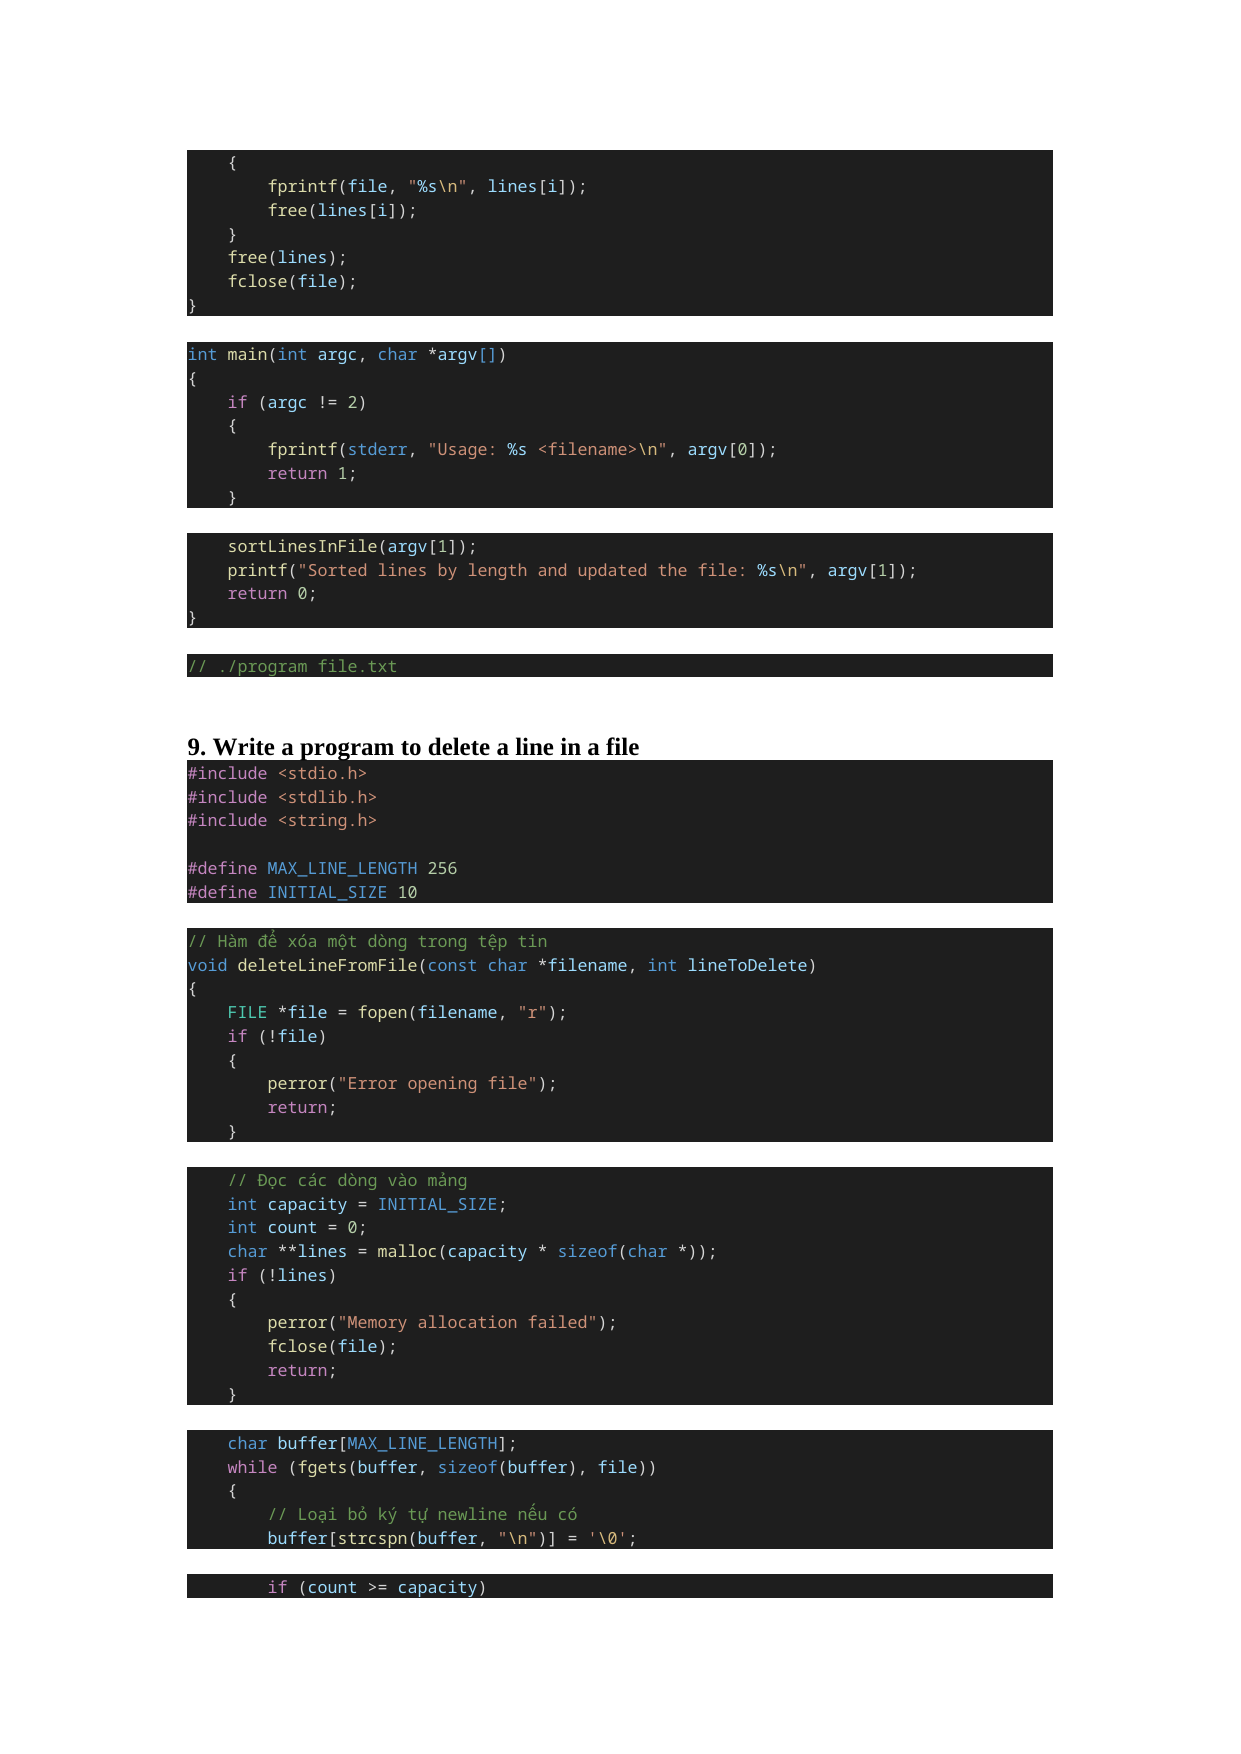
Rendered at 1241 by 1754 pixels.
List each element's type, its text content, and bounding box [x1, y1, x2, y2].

text #define INITIAL_SIZE 10 [187, 879, 1053, 903]
text printf("Sorted lines by length and updated the file: %s\n", argv[1]); [187, 557, 1053, 581]
text buffer[strcspn(buffer, "\n")] = '\0'; [187, 1525, 1053, 1549]
text #define MAX_LINE_LENGTH 256 [187, 855, 1053, 879]
text return 0; [187, 581, 1053, 604]
text // Đọc các dòng vào mảng [187, 1167, 1053, 1191]
text } [187, 1118, 1053, 1142]
text // Loại bỏ ký tự newline nếu có [187, 1502, 1053, 1525]
text { [187, 1047, 1053, 1071]
text } [187, 1381, 1053, 1405]
text if (argc != 2) [187, 389, 1053, 413]
text { [187, 150, 1053, 174]
text return 1; [187, 460, 1053, 484]
text if (!file) [187, 1023, 1053, 1047]
text { [187, 1286, 1053, 1310]
text #include <stdio.h> [344, 760, 1053, 784]
text } [187, 484, 1053, 508]
text { [187, 1478, 1053, 1502]
text fprintf(file, "%s\n", lines[i]); [187, 174, 1053, 197]
text free(lines[i]); [187, 197, 1053, 221]
text fprintf(stderr, "Usage: %s <filename>\n", argv[0]); [187, 437, 1053, 460]
text fclose(file); [187, 1334, 1053, 1357]
text } [187, 221, 1053, 245]
text perror("Memory allocation failed"); [187, 1310, 1053, 1334]
text #include <stdlib.h> [187, 784, 1053, 808]
text while (fgets(buffer, sizeof(buffer), file)) [187, 1454, 1053, 1478]
text char **lines = malloc(capacity * sizeof(char *)); [187, 1239, 1053, 1262]
text { [187, 365, 1053, 389]
text return; [187, 1094, 1053, 1118]
text void deleteLineFromFile(const char *filename, int lineToDelete) [187, 952, 1053, 976]
text if (!lines) [187, 1262, 1053, 1286]
text // ./program file.txt [187, 654, 1053, 677]
text FILE *file = fopen(filename, "r"); [187, 999, 1053, 1023]
text 9. Write a program to delete a line in a file [187, 732, 1053, 760]
text char buffer[MAX_LINE_LENGTH]; [187, 1430, 1053, 1454]
text fclose(file); [187, 269, 1053, 292]
text { [187, 976, 1053, 999]
text int main(int argc, char *argv[]) [187, 342, 1053, 365]
text { [187, 413, 1053, 437]
text #include <string.h> [187, 808, 1053, 832]
text sortLinesInFile(argv[1]); [187, 533, 1053, 557]
text } [187, 292, 1053, 316]
text if (count >= capacity) [187, 1574, 1053, 1598]
text // Hàm để xóa một dòng trong tệp tin [187, 928, 1053, 952]
text int count = 0; [187, 1215, 1053, 1239]
text free(lines); [187, 245, 1053, 269]
text } [187, 604, 1053, 628]
text perror("Error opening file"); [187, 1071, 1053, 1094]
text return; [187, 1357, 1053, 1381]
text int capacity = INITIAL_SIZE; [187, 1191, 1053, 1215]
